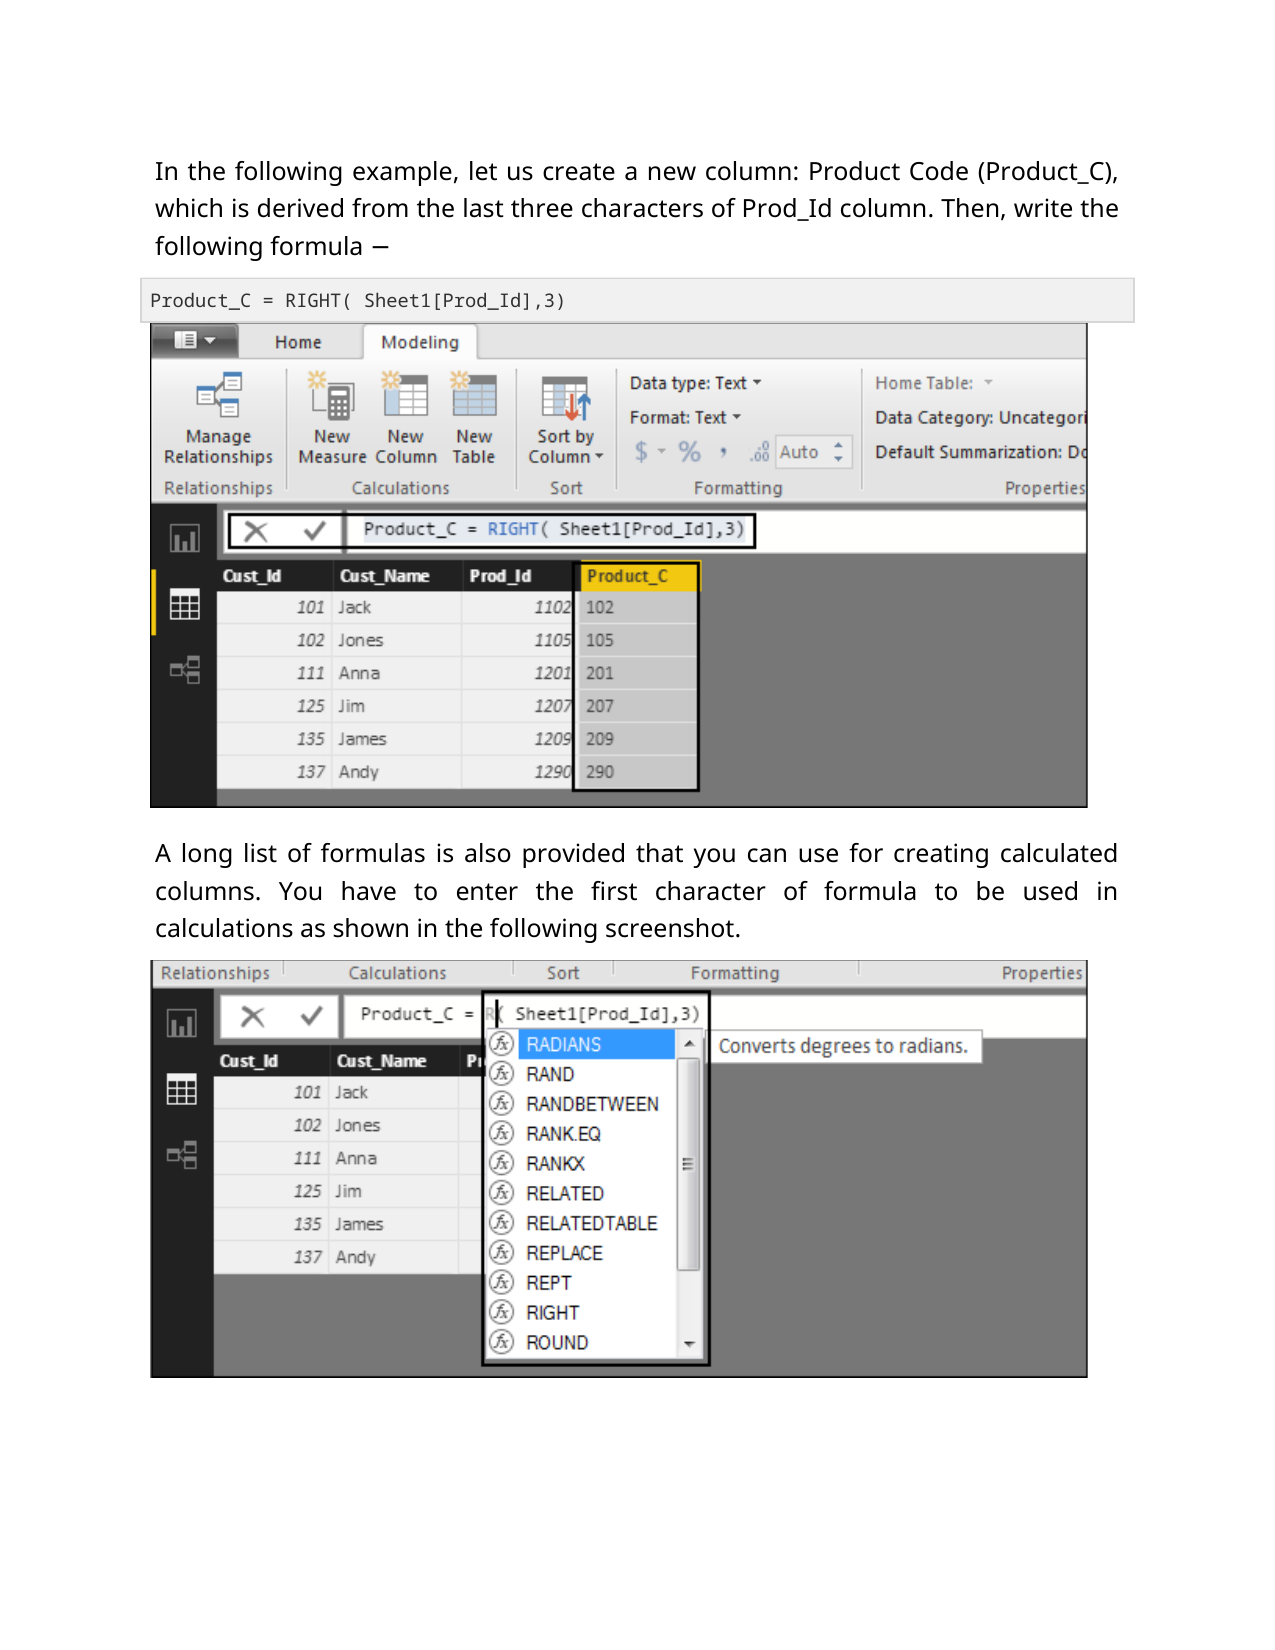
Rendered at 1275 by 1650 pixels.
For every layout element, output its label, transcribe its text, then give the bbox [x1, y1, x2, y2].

picture [150, 323, 1088, 808]
text In the following example, let us create a new column: Product Code (Product_C), which is derived from the last three characters of Prod_Id column. Then, write the following formula − [155, 150, 1120, 262]
text A long list of formulas is also provided that you can use for creating calculated columns. You have to enter the first character of formula to be used in calculations as shown in the following screenshot. [155, 832, 1120, 945]
text Product_C = RIGHT( Sheet1[Prod_Id],3) [142, 279, 1133, 321]
picture [150, 960, 1088, 1378]
